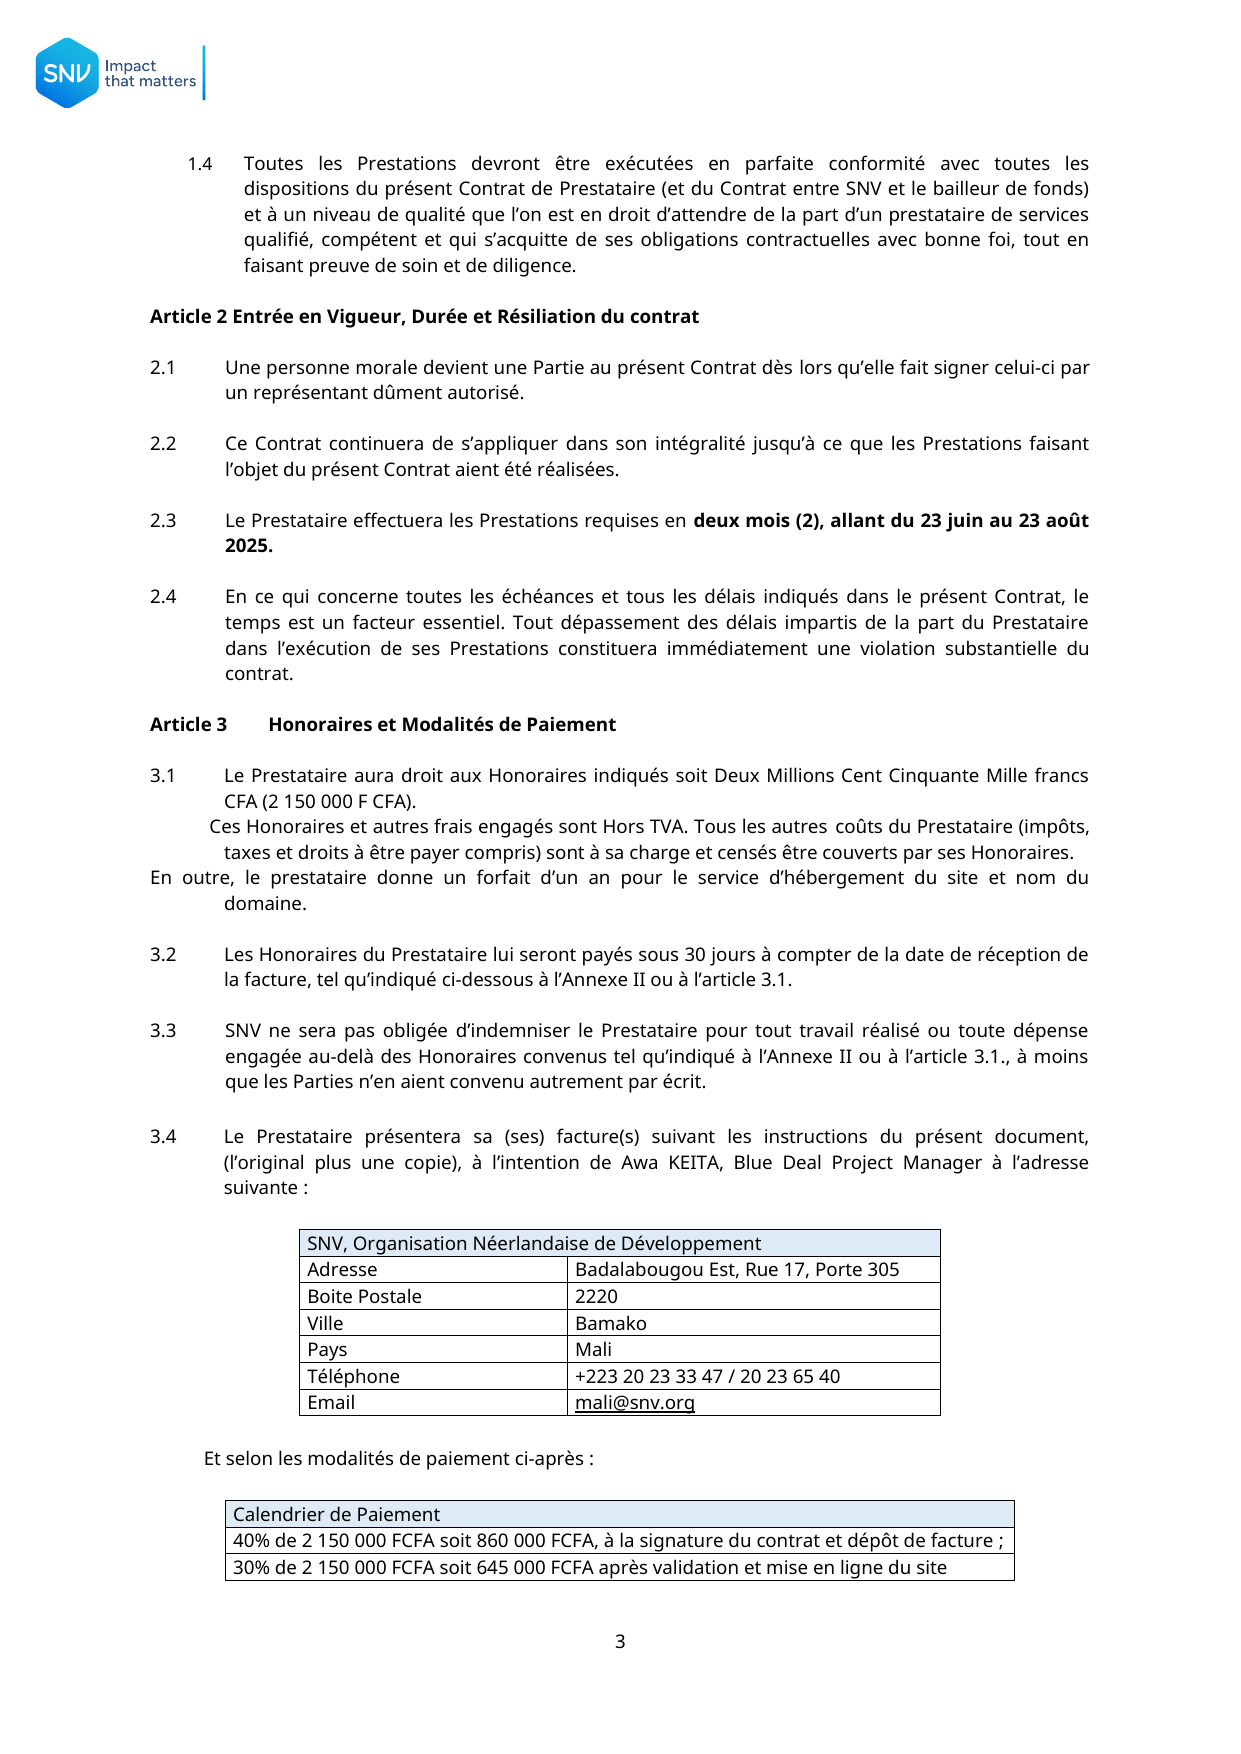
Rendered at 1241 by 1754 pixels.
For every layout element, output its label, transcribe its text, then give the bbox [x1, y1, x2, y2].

table_cell Badalabougou Est, Rue 17, Porte 305 [568, 1257, 940, 1282]
text Article 2 Entrée en Vigueur, Durée et Résiliation du contrat [150, 303, 1090, 329]
table_cell +223 20 23 33 47 / 20 23 65 40 [568, 1363, 940, 1388]
table_cell Adresse [300, 1257, 567, 1282]
text 2.4 En ce qui concerne toutes les échéances et tous les délais indiqués dans le présent Contrat, le temps est un facteur essentiel. Tout dépassement des délais impartis de la part du Prestataire dans l’exécution de ses Prestations constituera immédiatement une violation substantielle du contrat. [150, 584, 1090, 686]
table_cell Téléphone [300, 1363, 567, 1388]
text 3.1 Le Prestataire aura droit aux Honoraires indiqués soit Deux Millions Cent Cinquante Mille francs CFA (2 150 000 F CFA). [150, 762, 1090, 813]
table_cell 2220 [568, 1283, 940, 1309]
text 2.2 Ce Contrat continuera de s’appliquer dans son intégralité jusqu’à ce que les Prestations faisant l’objet du présent Contrat aient été réalisées. [150, 431, 1090, 482]
list Toutes les Prestations devront être exécutées en parfaite conformité avec toutes les dispositions du présent Contrat de Prestataire (et du Contrat entre SNV et le bailleur de fonds) et à un niveau de qualité que l’on est en droit d’attendre de la part d’un prestataire de services qualifié, compétent et qui s’acquitte de ses obligations contractuelles avec bonne foi, tout en faisant preuve de soin et de diligence. [187, 150, 1090, 278]
table_cell Bamako [568, 1310, 940, 1335]
text Article 3 Honoraires et Modalités de Paiement [150, 711, 1090, 737]
text 3.2 Les Honoraires du Prestataire lui seront payés sous 30 jours à compter de la date de réception de la facture, tel qu’indiqué ci-dessous à l’Annexe II ou à l’article 3.1. [150, 941, 1090, 992]
table_cell 30% de 2 150 000 FCFA soit 645 000 FCFA après validation et mise en ligne du site [226, 1554, 1014, 1580]
text 3.4 Le Prestataire présentera sa (ses) facture(s) suivant les instructions du présent document, (l’original plus une copie), à l’intention de Awa KEITA, Blue Deal Project Manager à l’adresse suivante : [150, 1123, 1090, 1200]
text Ces Honoraires et autres frais engagés sont Hors TVA. Tous les autres coûts du Prestataire (impôts, taxes et droits à être payer compris) sont à sa charge et censés être couverts par ses Honoraires. [150, 813, 1090, 864]
text Et selon les modalités de paiement ci-après : [150, 1445, 1090, 1471]
table_cell Boite Postale [300, 1283, 567, 1309]
table_cell Email [300, 1390, 567, 1415]
table_cell Ville [300, 1310, 567, 1335]
table_cell Mali [568, 1336, 940, 1362]
table_cell Pays [300, 1336, 567, 1362]
table_header Calendrier de Paiement [226, 1501, 1014, 1527]
text 3.3 SNV ne sera pas obligée d’indemniser le Prestataire pour tout travail réalisé ou toute dépense engagée au-delà des Honoraires convenus tel qu’indiqué à l’Annexe II ou à l’article 3.1., à moins que les Parties n’en aient convenu autrement par écrit. [150, 1018, 1090, 1094]
table_cell mali@snv.org [568, 1390, 940, 1415]
text En outre, le prestataire donne un forfait d’un an pour le service d’hébergement du site et nom du domaine. [150, 864, 1090, 916]
table_cell 40% de 2 150 000 FCFA soit 860 000 FCFA, à la signature du contrat et dépôt de facture ; [226, 1528, 1014, 1553]
text 2.3 Le Prestataire effectuera les Prestations requises en deux mois (2), allant du 23 juin au 23 août 2025. [150, 507, 1090, 558]
text 2.1 Une personne morale devient une Partie au présent Contrat dès lors qu’elle fait signer celui-ci par un représentant dûment autorisé. [150, 354, 1090, 405]
picture [21, 23, 220, 123]
table_header SNV, Organisation Néerlandaise de Développement [300, 1230, 940, 1256]
